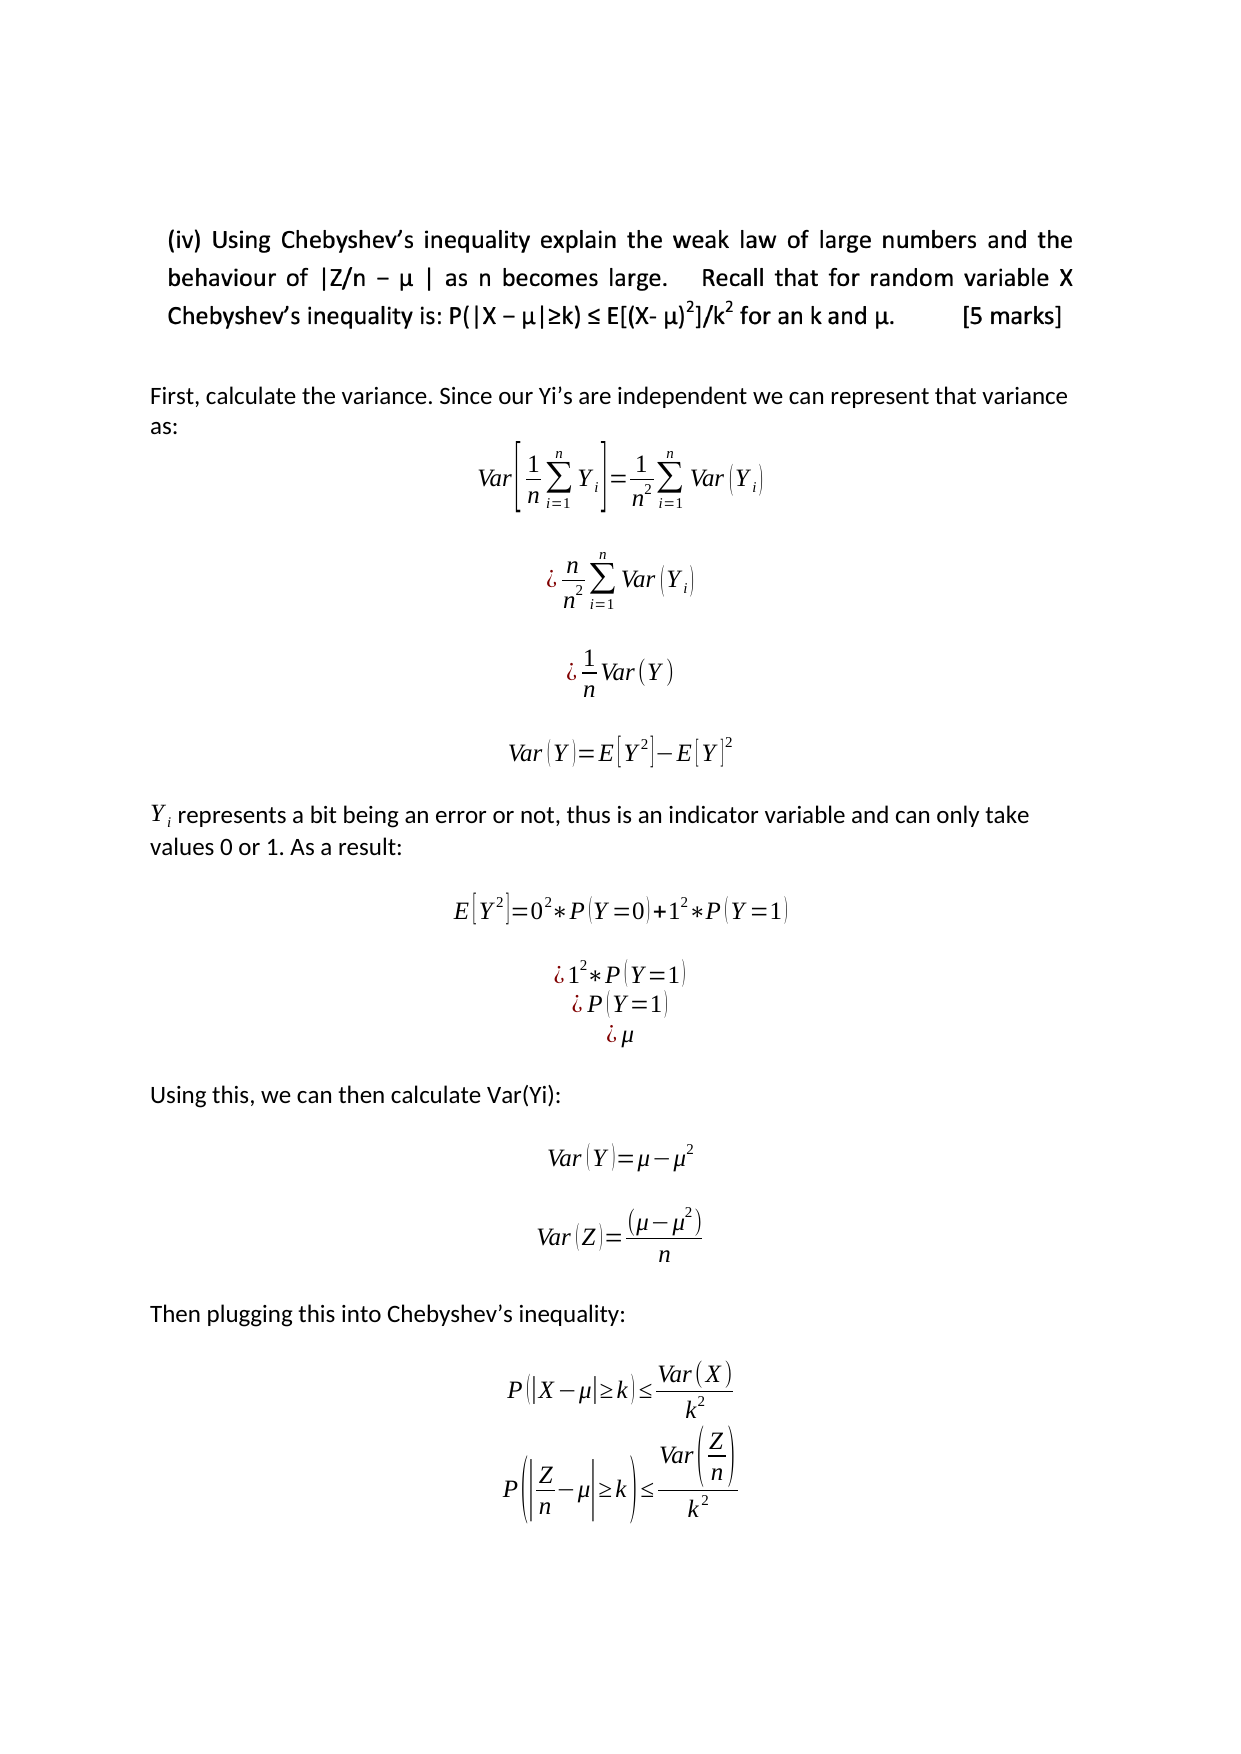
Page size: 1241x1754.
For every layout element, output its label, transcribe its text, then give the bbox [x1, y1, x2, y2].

text Then plugging this into Chebyshev’s inequality: [150, 1298, 1090, 1329]
text Using this, we can then calculate Var(Yi): [150, 1079, 1090, 1110]
picture [150, 218, 1090, 346]
text represents a bit being an error or not, thus is an indicator variable and can only take values 0 or 1. As a result: [150, 799, 1090, 861]
text First, calculate the variance. Since our Yi’s are independent we can represent that variance as: [150, 380, 1090, 441]
